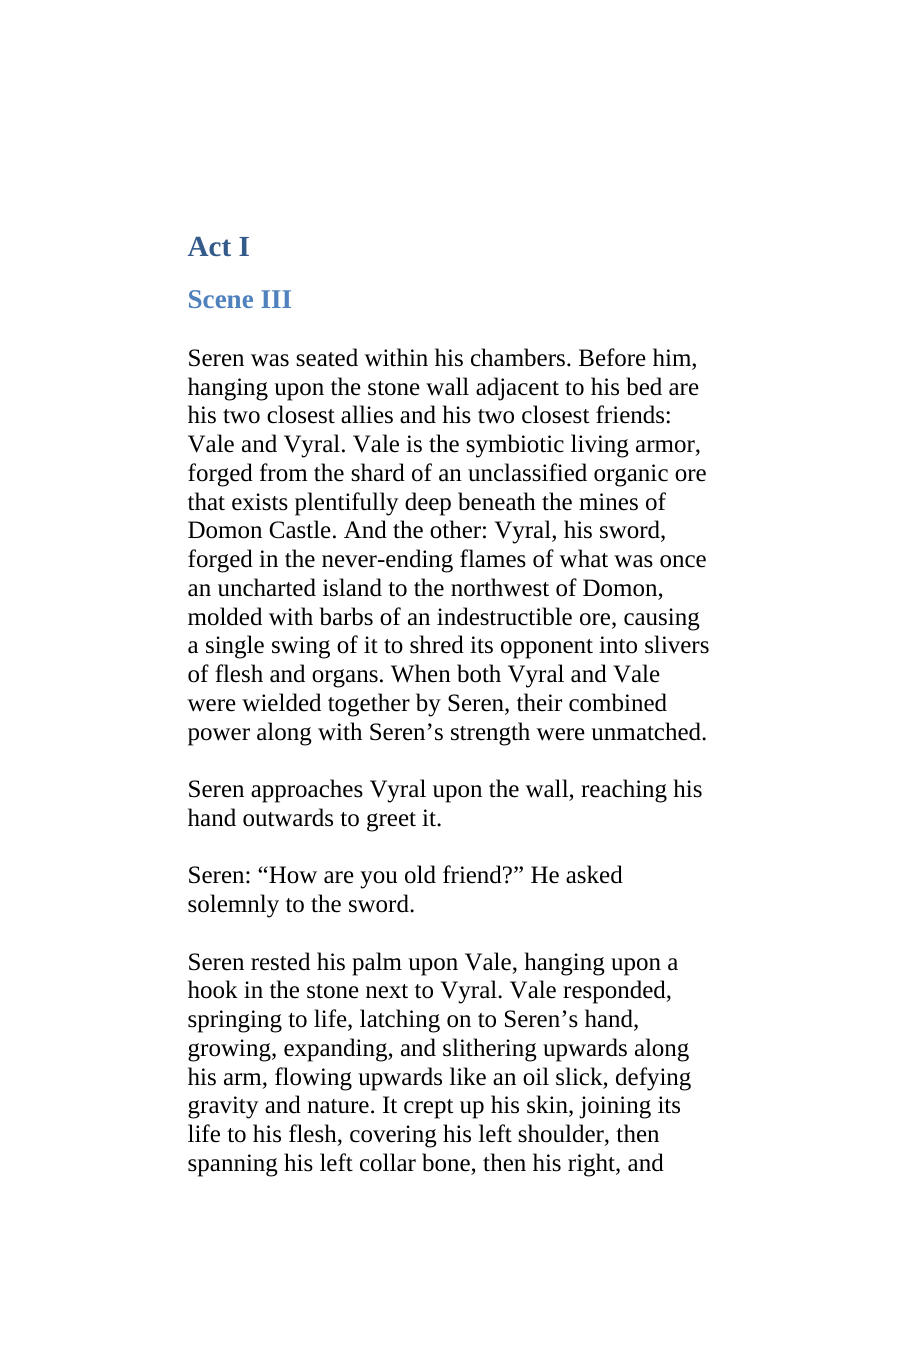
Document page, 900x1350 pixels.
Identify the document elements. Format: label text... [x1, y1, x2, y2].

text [187, 947, 712, 1177]
subtitle Act I [187, 229, 712, 262]
text Seren approaches Vyral upon the wall, reaching his hand outwards to greet it. [187, 774, 712, 832]
text Seren was seated within his chambers. Before him, hanging upon the stone wall adjacent to his bed are his two closest allies and his two closest friends: Vale and Vyral. Vale is the symbiotic living armor, forged from the shard of an unclassified organic ore that exists plentifully deep beneath the mines of Domon Castle. And the other: Vyral, his sword, forged in the never-ending flames of what was once an uncharted island to the northwest of Domon, molded with barbs of an indestructible ore, causing a single swing of it to shred its opponent into slivers of flesh and organs. When both Vyral and Vale were wielded together by Seren, their combined power along with Seren’s strength were unmatched. [187, 343, 712, 746]
text Seren: “How are you old friend?” He asked solemnly to the sword. [187, 861, 712, 918]
subtitle Scene III [187, 283, 712, 314]
